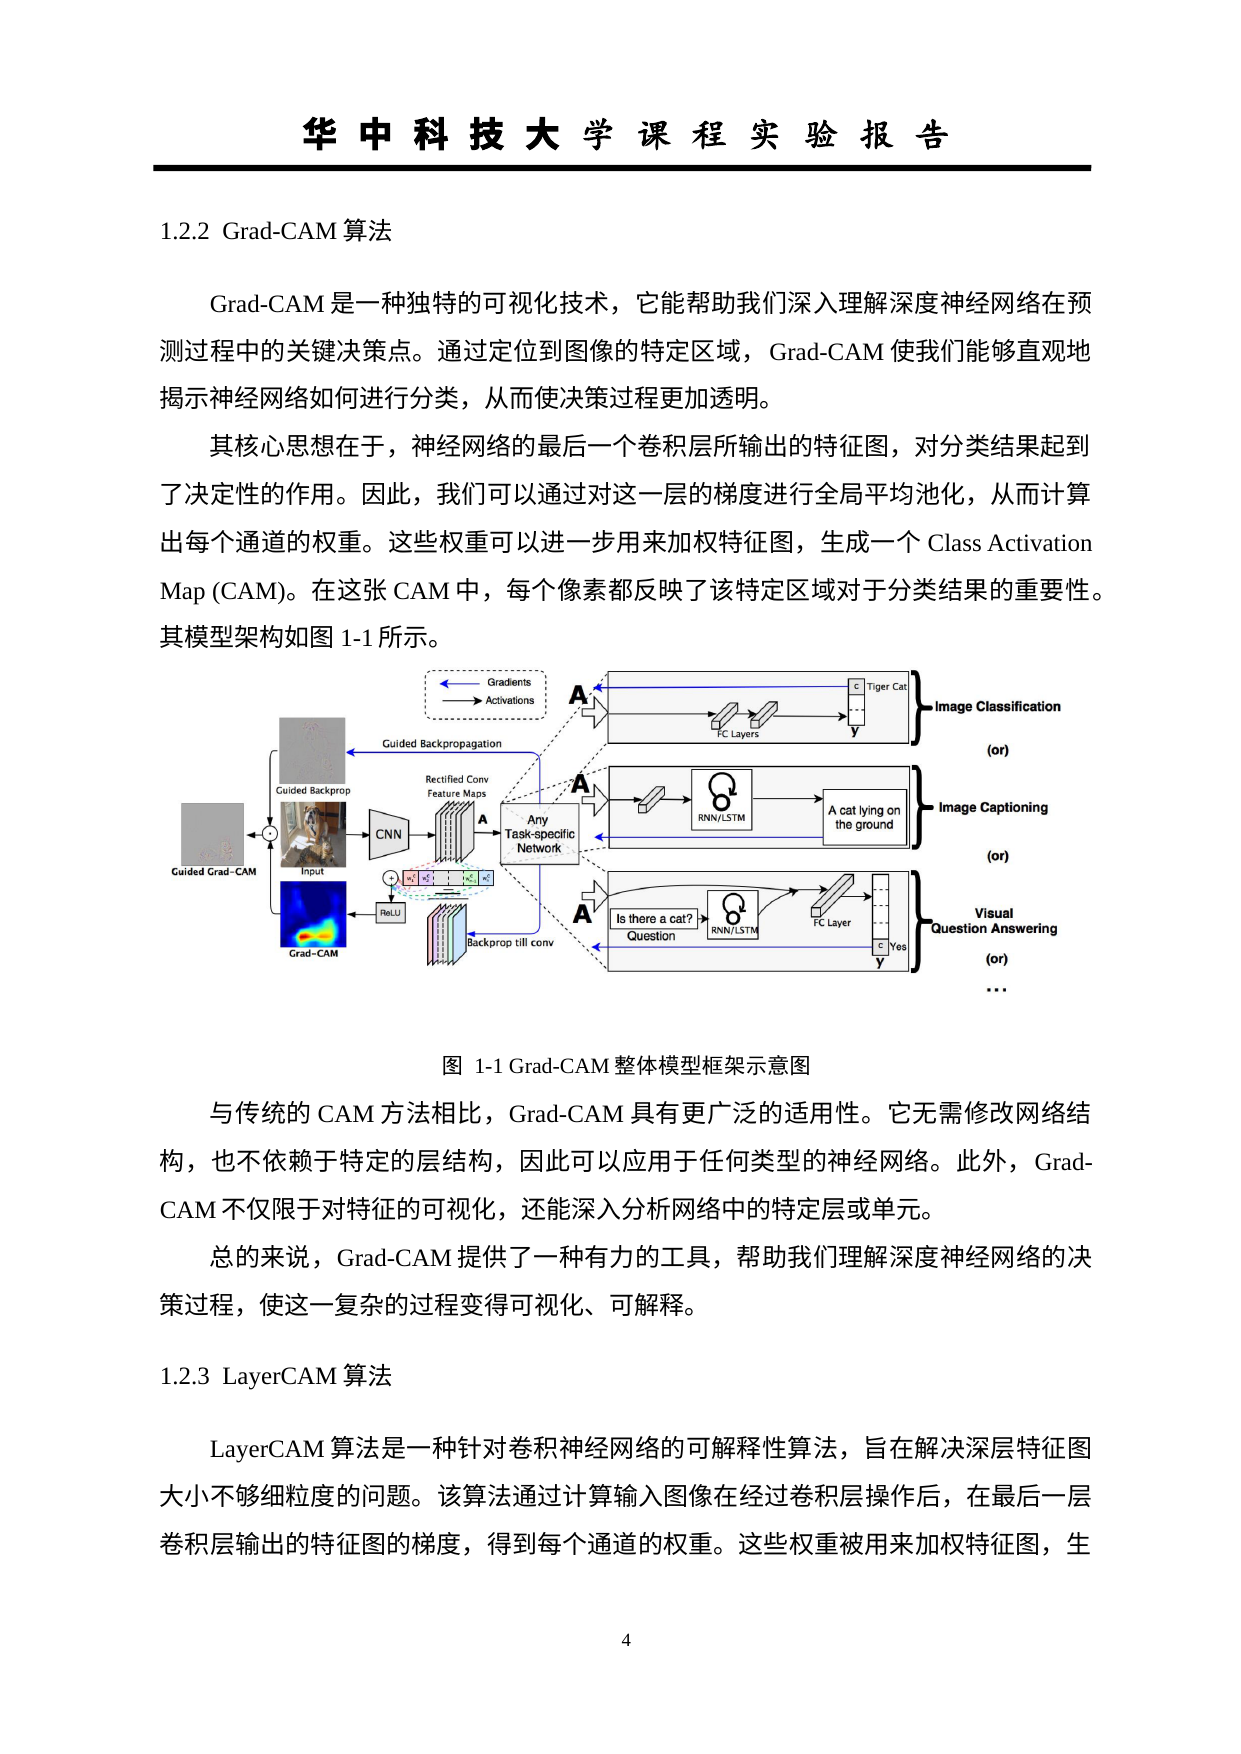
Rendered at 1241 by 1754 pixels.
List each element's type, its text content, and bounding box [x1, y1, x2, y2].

text 总的来说，Grad-CAM提供了一种有力的工具，帮助我们理解深度神经网络的决策过程，使这一复杂的过程变得可视化、可解释。 [159, 1232, 1092, 1327]
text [159, 1423, 1092, 1566]
picture [159, 660, 1093, 996]
subtitle LayerCAM算法 [159, 1351, 1092, 1399]
text 其核心思想在于，神经网络的最后一个卷积层所输出的特征图，对分类结果起到了决定性的作用。因此，我们可以通过对这一层的梯度进行全局平均池化，从而计算出每个通道的权重。这些权重可以进一步用来加权特征图，生成一个Class Activation Map (CAM)。在这张CAM中，每个像素都反映了该特定区域对于分类结果的重要性。其模型架构如图 1-1所示。 [159, 421, 1092, 660]
text 图 1-1 Grad-CAM整体模型框架示意图 [159, 1052, 1092, 1079]
text Grad-CAM是一种独特的可视化技术，它能帮助我们深入理解深度神经网络在预测过程中的关键决策点。通过定位到图像的特定区域，Grad-CAM使我们能够直观地揭示神经网络如何进行分类，从而使决策过程更加透明。 [159, 277, 1092, 421]
text 与传统的CAM方法相比，Grad-CAM具有更广泛的适用性。它无需修改网络结构，也不依赖于特定的层结构，因此可以应用于任何类型的神经网络。此外，Grad-CAM不仅限于对特征的可视化，还能深入分析网络中的特定层或单元。 [159, 1088, 1092, 1232]
subtitle Grad-CAM算法 [159, 206, 1092, 254]
